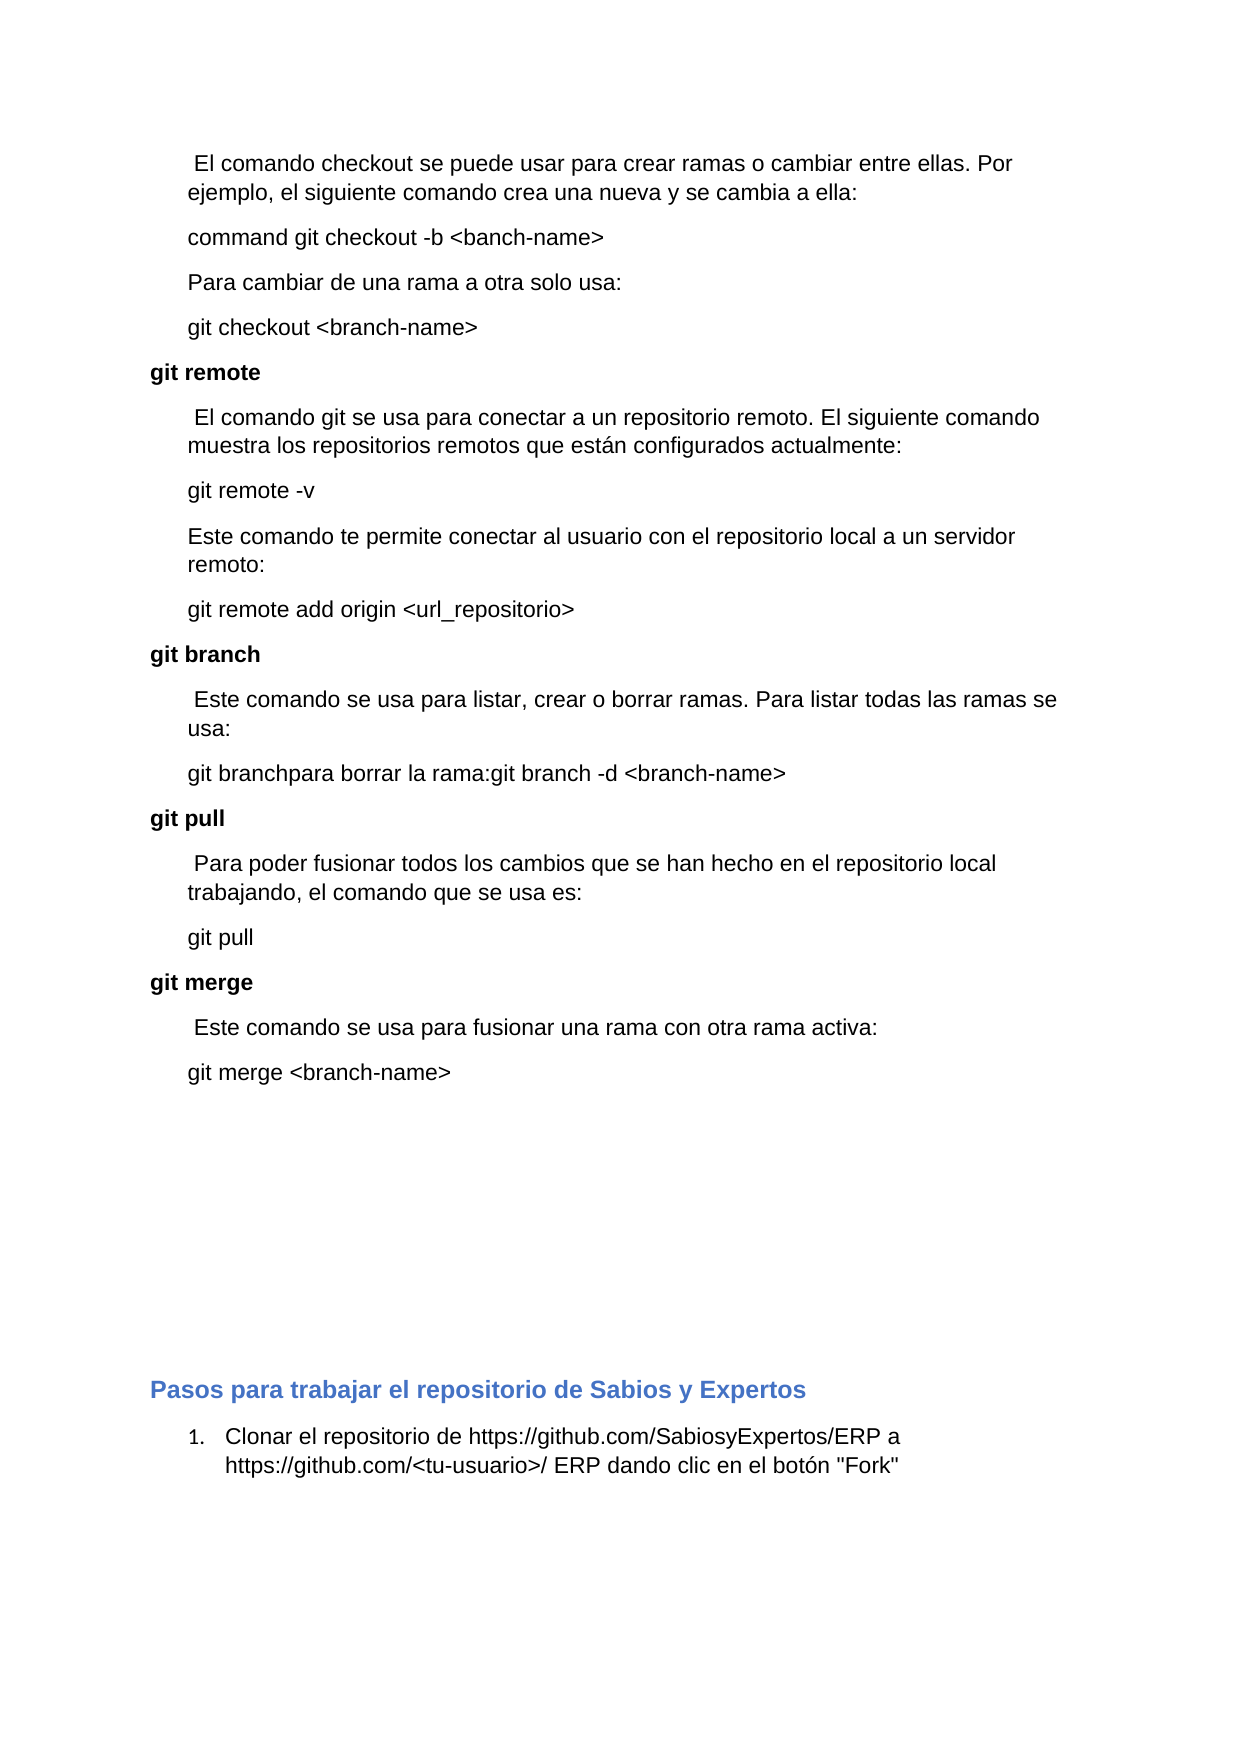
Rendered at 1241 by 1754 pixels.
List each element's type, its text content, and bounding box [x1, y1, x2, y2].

text git remote [150, 359, 1090, 385]
text git remote -v [150, 477, 1090, 504]
text git remote add origin <url_repositorio> [187, 596, 1090, 622]
text El comando git se usa para conectar a un repositorio remoto. El siguiente comando muestra los repositorios remotos que están configurados actualmente: [187, 404, 1090, 459]
text git merge <branch-name> [187, 1059, 1090, 1085]
text Pasos para trabajar el repositorio de Sabios y Expertos [150, 1375, 1090, 1403]
text git branch [150, 641, 1090, 668]
text git pull [150, 805, 1090, 831]
text El comando checkout se puede usar para crear ramas o cambiar entre ellas. Por ejemplo, el siguiente comando crea una nueva y se cambia a ella: [187, 150, 1090, 205]
text git merge [150, 969, 1090, 995]
text git branchpara borrar la rama:git branch -d <branch-name> [187, 760, 1090, 786]
text Este comando se usa para listar, crear o borrar ramas. Para listar todas las ramas se usa: [187, 686, 1090, 741]
text git checkout <branch-name> [187, 314, 1090, 340]
text Para poder fusionar todos los cambios que se han hecho en el repositorio local trabajando, el comando que se usa es: [187, 850, 1090, 905]
text Para cambiar de una rama a otra solo usa: [187, 269, 1090, 295]
list Clonar el repositorio de https://github.com/SabiosyExpertos/ERP a https://github.com/<tu-usuario>/ ERP dando clic en el botón "Fork" [187, 1422, 1090, 1479]
text command git checkout -b <banch-name> [187, 223, 1090, 250]
text Este comando te permite conectar al usuario con el repositorio local a un servidor remoto: [187, 523, 1090, 577]
text git pull [187, 924, 1090, 950]
text Este comando se usa para fusionar una rama con otra rama activa: [150, 1014, 1090, 1040]
